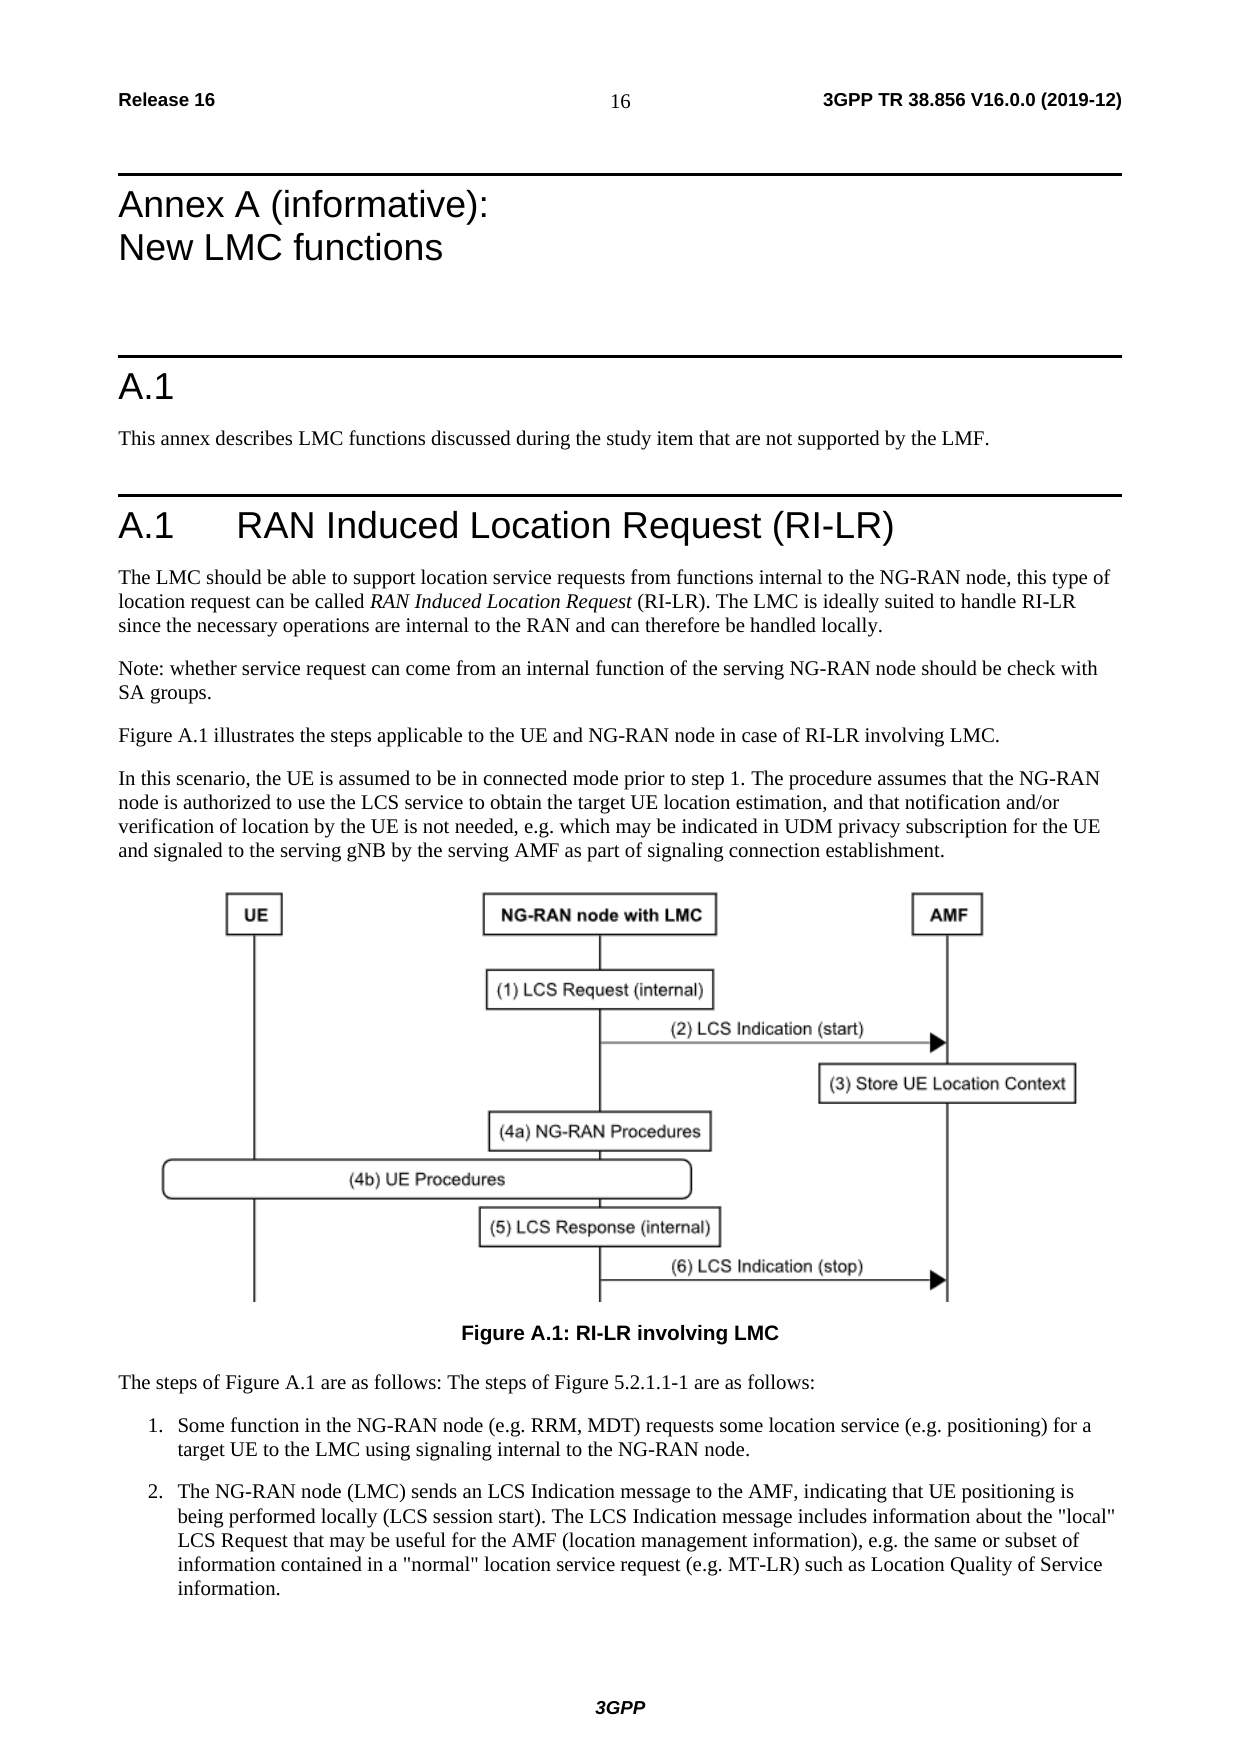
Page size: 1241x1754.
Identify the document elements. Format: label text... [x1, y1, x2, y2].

text Note: whether service request can come from an internal function of the serving NG-RAN node should be check with SA groups. [118, 656, 1122, 704]
text This annex describes LMC functions discussed during the study item that are not supported by the LMF. [118, 426, 1122, 450]
text 2. The NG-RAN node (LMC) sends an LCS Indication message to the AMF, indicating that UE positioning is being performed locally (LCS session start). The LCS Indication message includes information about the "local" LCS Request that may be useful for the AMF (location management information), e.g. the same or subset of information contained in a "normal" location service request (e.g. MT-LR) such as Location Quality of Service information. [148, 1479, 1122, 1600]
picture [118, 886, 1123, 1302]
text In this scenario, the UE is assumed to be in connected mode prior to step 1. The procedure assumes that the NG-RAN node is authorized to use the LCS service to obtain the target UE location estimation, and that notification and/or verification of location by the UE is not needed, e.g. which may be indicated in UDM privacy subscription for the UE and signaled to the serving gNB by the serving AMF as part of signaling connection establishment. [118, 766, 1122, 862]
subtitle A.1 [118, 358, 1122, 407]
subtitle Annex A (informative): New LMC functions [118, 176, 1122, 268]
subtitle A.1 RAN Induced Location Request (RI-LR) [118, 497, 1122, 546]
text Figure A.1: RI-LR involving LMC [118, 1321, 1122, 1345]
text The steps of Figure A.1 are as follows: The steps of Figure 5.2.1.1-1 are as follows: [118, 1370, 1122, 1394]
text Figure A.1 illustrates the steps applicable to the UE and NG-RAN node in case of RI-LR involving LMC. [118, 723, 1122, 747]
text 1. Some function in the NG-RAN node (e.g. RRM, MDT) requests some location service (e.g. positioning) for a target UE to the LMC using signaling internal to the NG-RAN node. [148, 1413, 1122, 1461]
text The LMC should be able to support location service requests from functions internal to the NG-RAN node, this type of location request can be called RAN Induced Location Request (RI-LR). The LMC is ideally suited to handle RI-LR since the necessary operations are internal to the RAN and can therefore be handled locally. [118, 565, 1122, 637]
